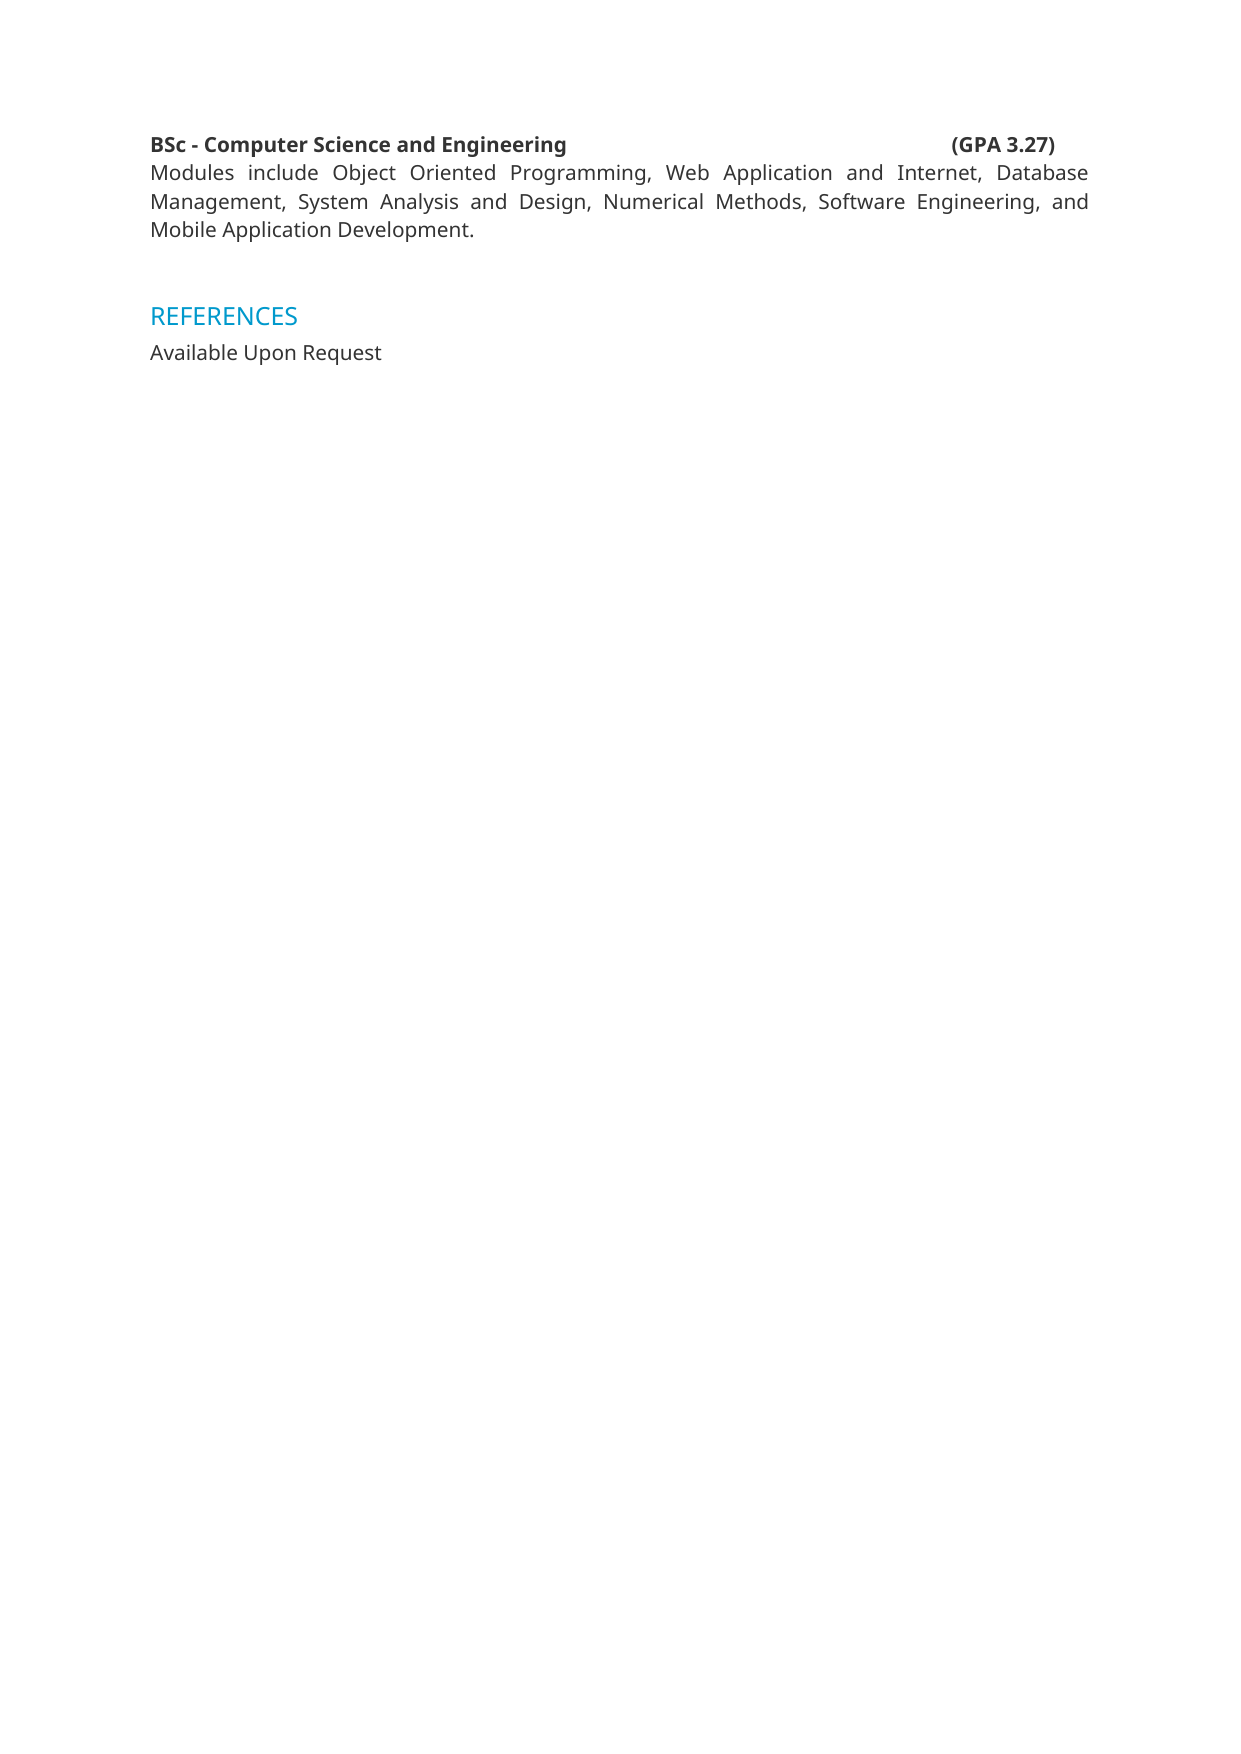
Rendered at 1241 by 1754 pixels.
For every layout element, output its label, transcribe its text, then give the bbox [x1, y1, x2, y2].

text BSc - Computer Science and Engineering (GPA 3.27) [150, 130, 1090, 158]
text References [150, 299, 1090, 333]
text Modules include Object Oriented Programming, Web Application and Internet, Database Management, System Analysis and Design, Numerical Methods, Software Engineering, and Mobile Application Development. [150, 158, 1090, 244]
text Available Upon Request [150, 338, 1090, 366]
